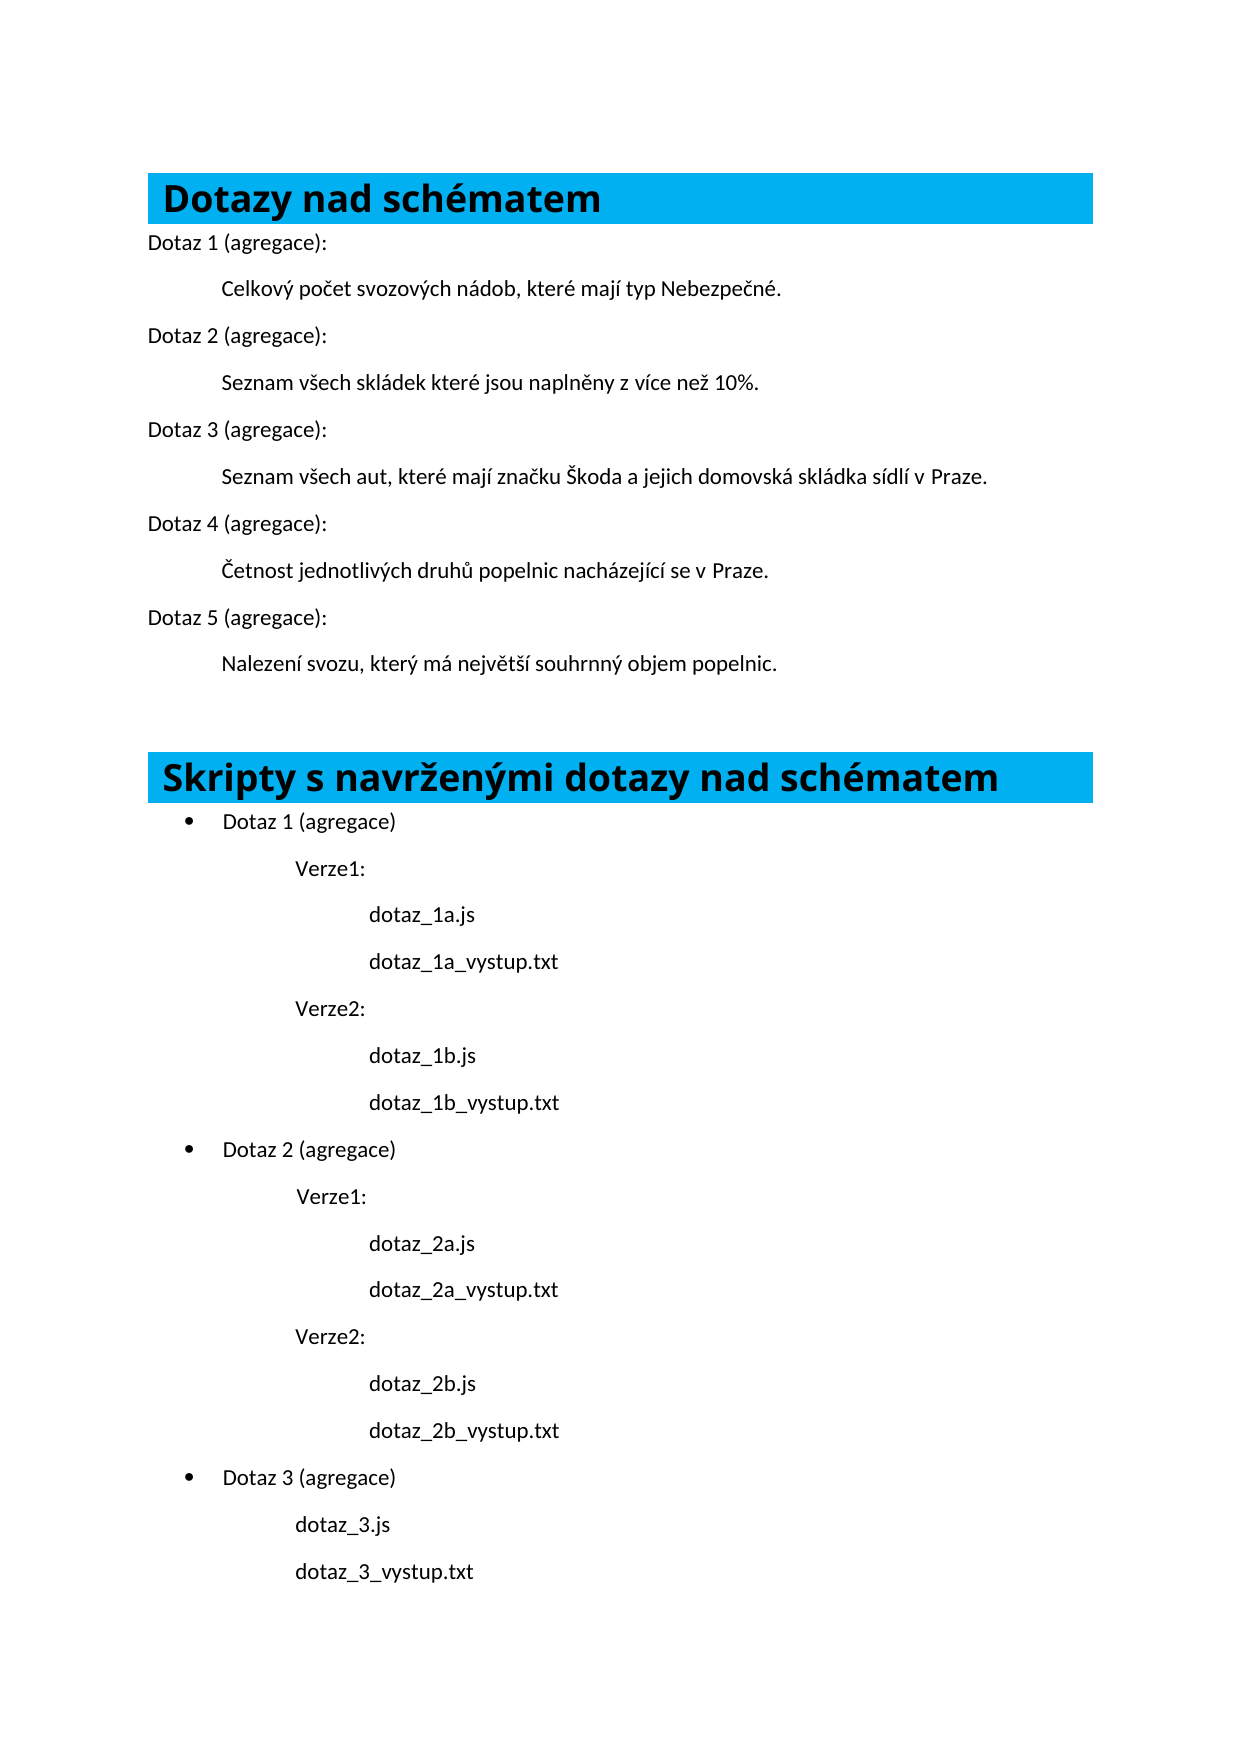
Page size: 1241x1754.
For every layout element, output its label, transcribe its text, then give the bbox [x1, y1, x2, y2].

text Seznam všech skládek které jsou naplněny z více než 10%. [148, 368, 1093, 396]
text Dotaz 2 (agregace): [148, 321, 1093, 349]
text dotaz_1b.js [295, 1041, 1093, 1069]
list Dotaz 2 (agregace) [185, 1135, 1093, 1163]
text dotaz_2a_vystup.txt [295, 1276, 1093, 1303]
text Verze2: [221, 994, 1093, 1022]
list Dotaz 1 (agregace) [185, 807, 1093, 835]
text Nalezení svozu, který má největší souhrnný objem popelnic. [148, 649, 1093, 678]
list Dotaz 3 (agregace) [185, 1463, 1093, 1491]
text Dotaz 3 (agregace): [148, 415, 1093, 443]
text Verze1: [296, 1182, 1093, 1210]
text dotaz_2b.js [295, 1369, 1093, 1397]
text dotaz_2b_vystup.txt [295, 1416, 1093, 1444]
text dotaz_1b_vystup.txt [295, 1088, 1093, 1116]
subtitle Dotazy nad schématem [148, 173, 1093, 224]
text dotaz_2a.js [295, 1229, 1093, 1257]
text dotaz_3_vystup.txt [295, 1557, 1093, 1585]
text Verze2: [223, 1322, 1093, 1350]
text Verze1: [223, 854, 1093, 882]
text Seznam všech aut, které mají značku Škoda a jejich domovská skládka sídlí v Praze. [148, 462, 1093, 490]
text dotaz_1a_vystup.txt [295, 947, 1093, 975]
text Četnost jednotlivých druhů popelnic nacházející se v Praze. [148, 556, 1093, 584]
text Celkový počet svozových nádob, které mají typ Nebezpečné. [148, 274, 1093, 303]
text dotaz_1a.js [295, 901, 1093, 928]
subtitle Skripty s navrženými dotazy nad schématem [148, 752, 1093, 803]
text Dotaz 5 (agregace): [148, 603, 1093, 631]
text Dotaz 1 (agregace): [148, 228, 1093, 256]
text Dotaz 4 (agregace): [148, 509, 1093, 537]
text dotaz_3.js [221, 1510, 1093, 1538]
